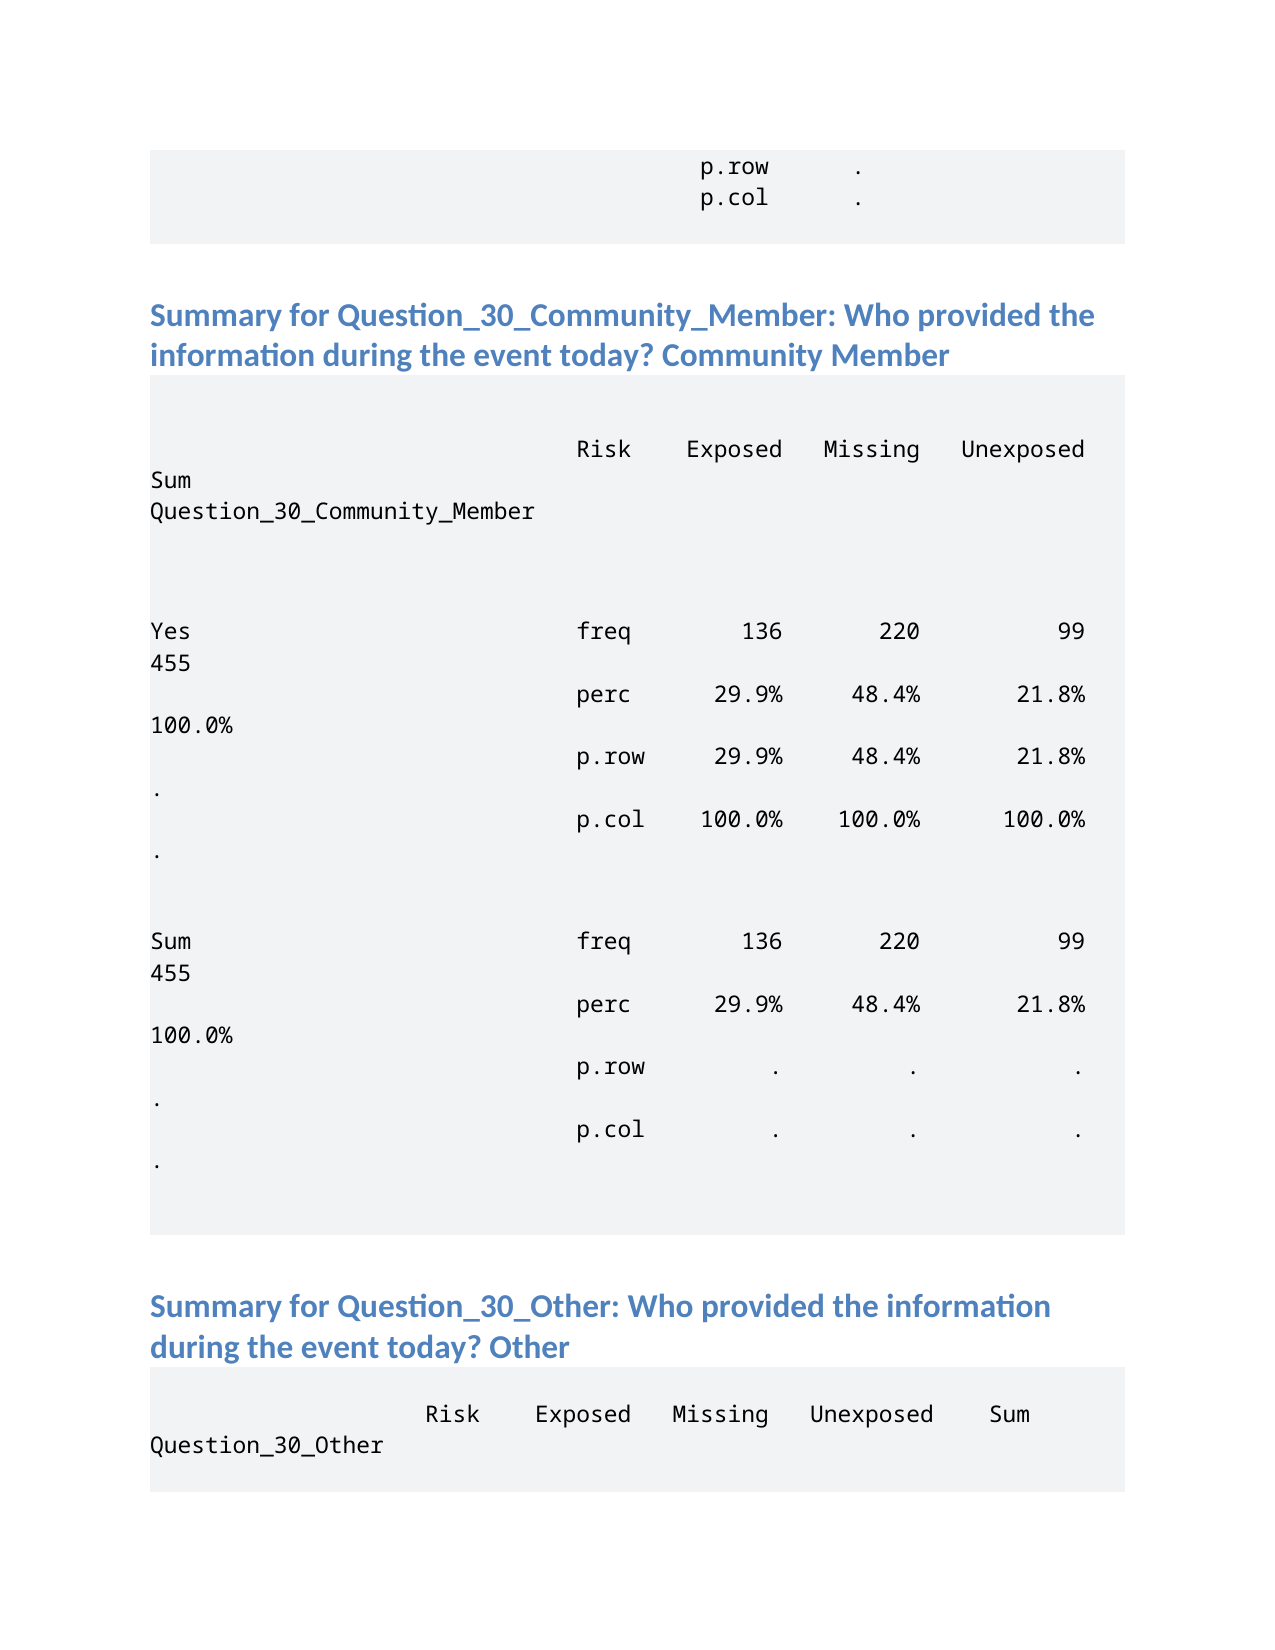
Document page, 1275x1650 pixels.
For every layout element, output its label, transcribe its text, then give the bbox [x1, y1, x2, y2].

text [150, 1367, 1125, 1492]
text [150, 150, 1125, 244]
subtitle Summary for Question_30_Community_Member: Who provided the information during the event today? Community Member [150, 294, 1125, 375]
text Risk Exposed Missing Unexposed Sum Question_30_Community_Member Yes freq 136 220 99 455 perc 29.9% 48.4% 21.8% 100.0% p.row 29.9% 48.4% 21.8% . p.col 100.0% 100.0% 100.0% . Sum freq 136 220 99 455 perc 29.9% 48.4% 21.8% 100.0% p.row . . . . p.col . . . . [150, 375, 1125, 1235]
subtitle Summary for Question_30_Other: Who provided the information during the event today? Other [150, 1285, 1125, 1367]
